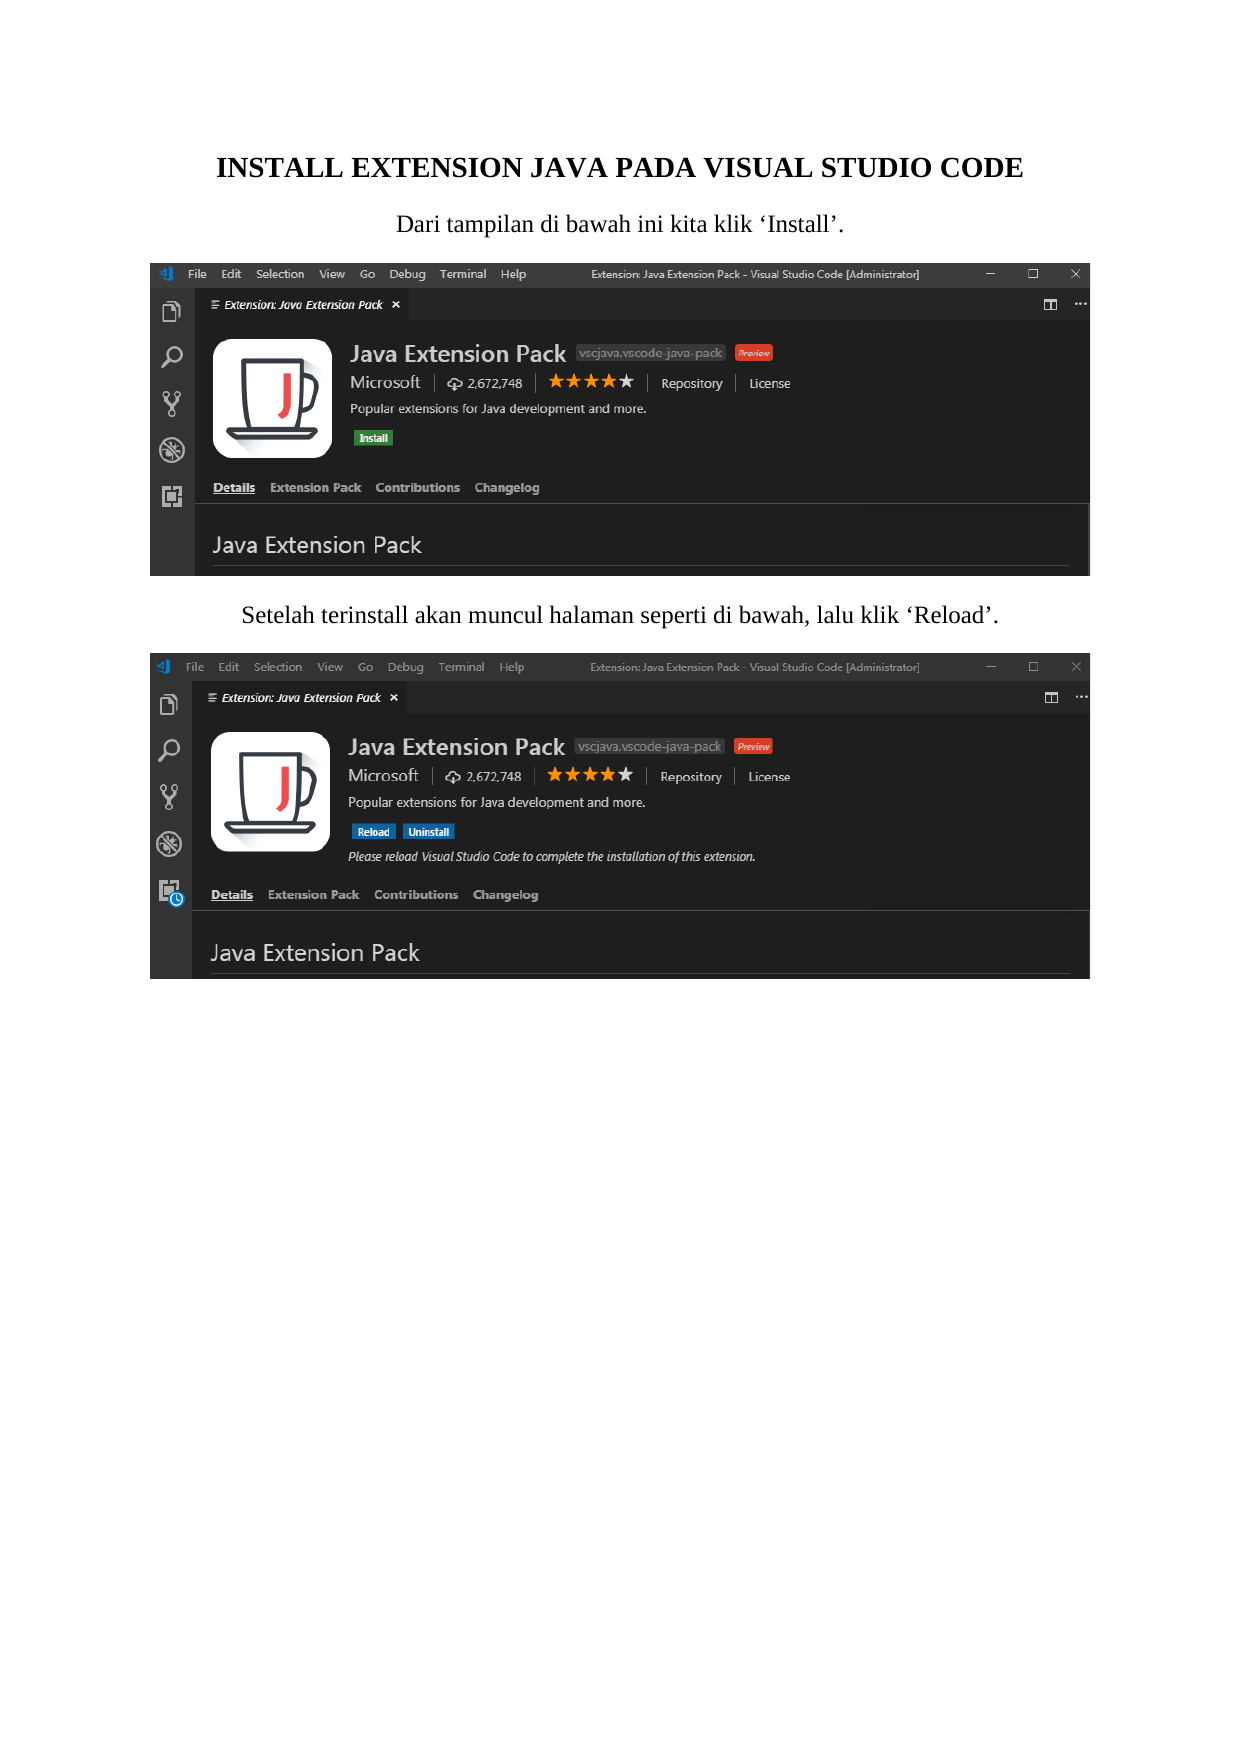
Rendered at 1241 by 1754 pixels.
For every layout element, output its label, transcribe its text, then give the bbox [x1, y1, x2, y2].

text INSTALL EXTENSION JAVA PADA VISUAL STUDIO CODE [150, 150, 1090, 183]
text Setelah terinstall akan muncul halaman seperti di bawah, lalu klik ‘Reload’. [150, 600, 1090, 629]
picture [150, 263, 1091, 576]
text Dari tampilan di bawah ini kita klik ‘Install’. [150, 209, 1090, 238]
picture [150, 653, 1091, 979]
